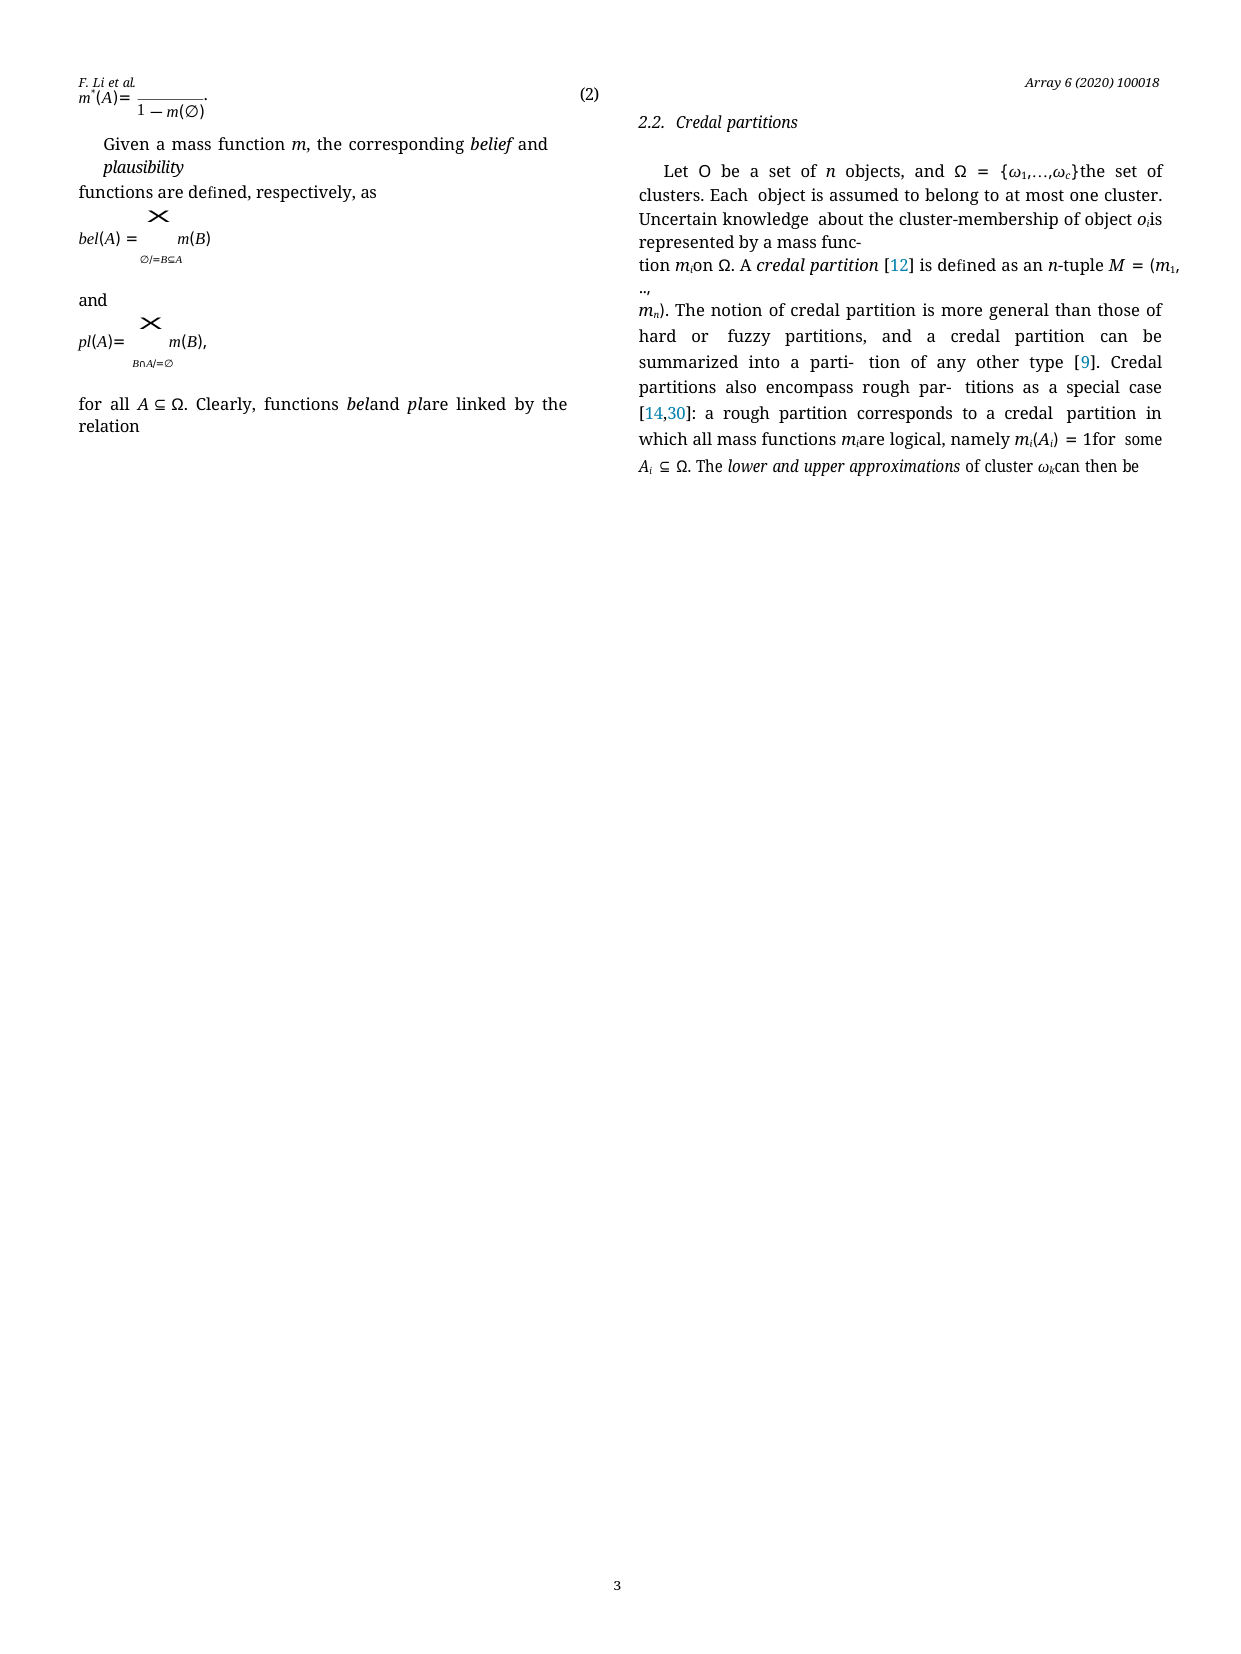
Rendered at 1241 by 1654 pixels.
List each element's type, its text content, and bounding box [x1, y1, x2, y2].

text tion mion Ω. A credal partition [12] is defined as an n-tuple M = (m1, .., [638, 255, 1180, 298]
text B∩A/=∅ [132, 356, 605, 370]
list Credal partitions [638, 113, 1180, 132]
text bel(A) = m(B) [78, 229, 605, 249]
text — m(∅) [150, 104, 605, 121]
text . (2) [203, 87, 605, 104]
text Let O be a set of n objects, and Ω = {ω1,…,ωc}the set of clusters. Each object is assumed to belong to at most one cluster. Uncertain knowledge about the cluster-membership of object oiis represented by a mass func- [638, 158, 1162, 254]
text mn). The notion of credal partition is more general than those of hard or fuzzy partitions, and a credal partition can be summarized into a parti- tion of any other type [9]. Credal partitions also encompass rough par- titions as a special case [14,30]: a rough partition corresponds to a credal partition in which all mass functions miare logical, namely mi(Ai) = 1for some Ai ⊆ Ω. The lower and upper approximations of cluster ωkcan then be [638, 299, 1162, 477]
text m*(A)= 1 [78, 87, 146, 119]
text ∅/=B⊆A [139, 253, 605, 267]
text pl(A)= m(B), [78, 330, 605, 352]
text and [78, 288, 605, 311]
text for all A ⊆ Ω. Clearly, functions beland plare linked by the relation [78, 392, 605, 437]
text functions are defined, respectively, as [78, 181, 605, 203]
text Given a mass function m, the corresponding belief and plausibility [103, 133, 605, 178]
picture [653, 407, 660, 416]
